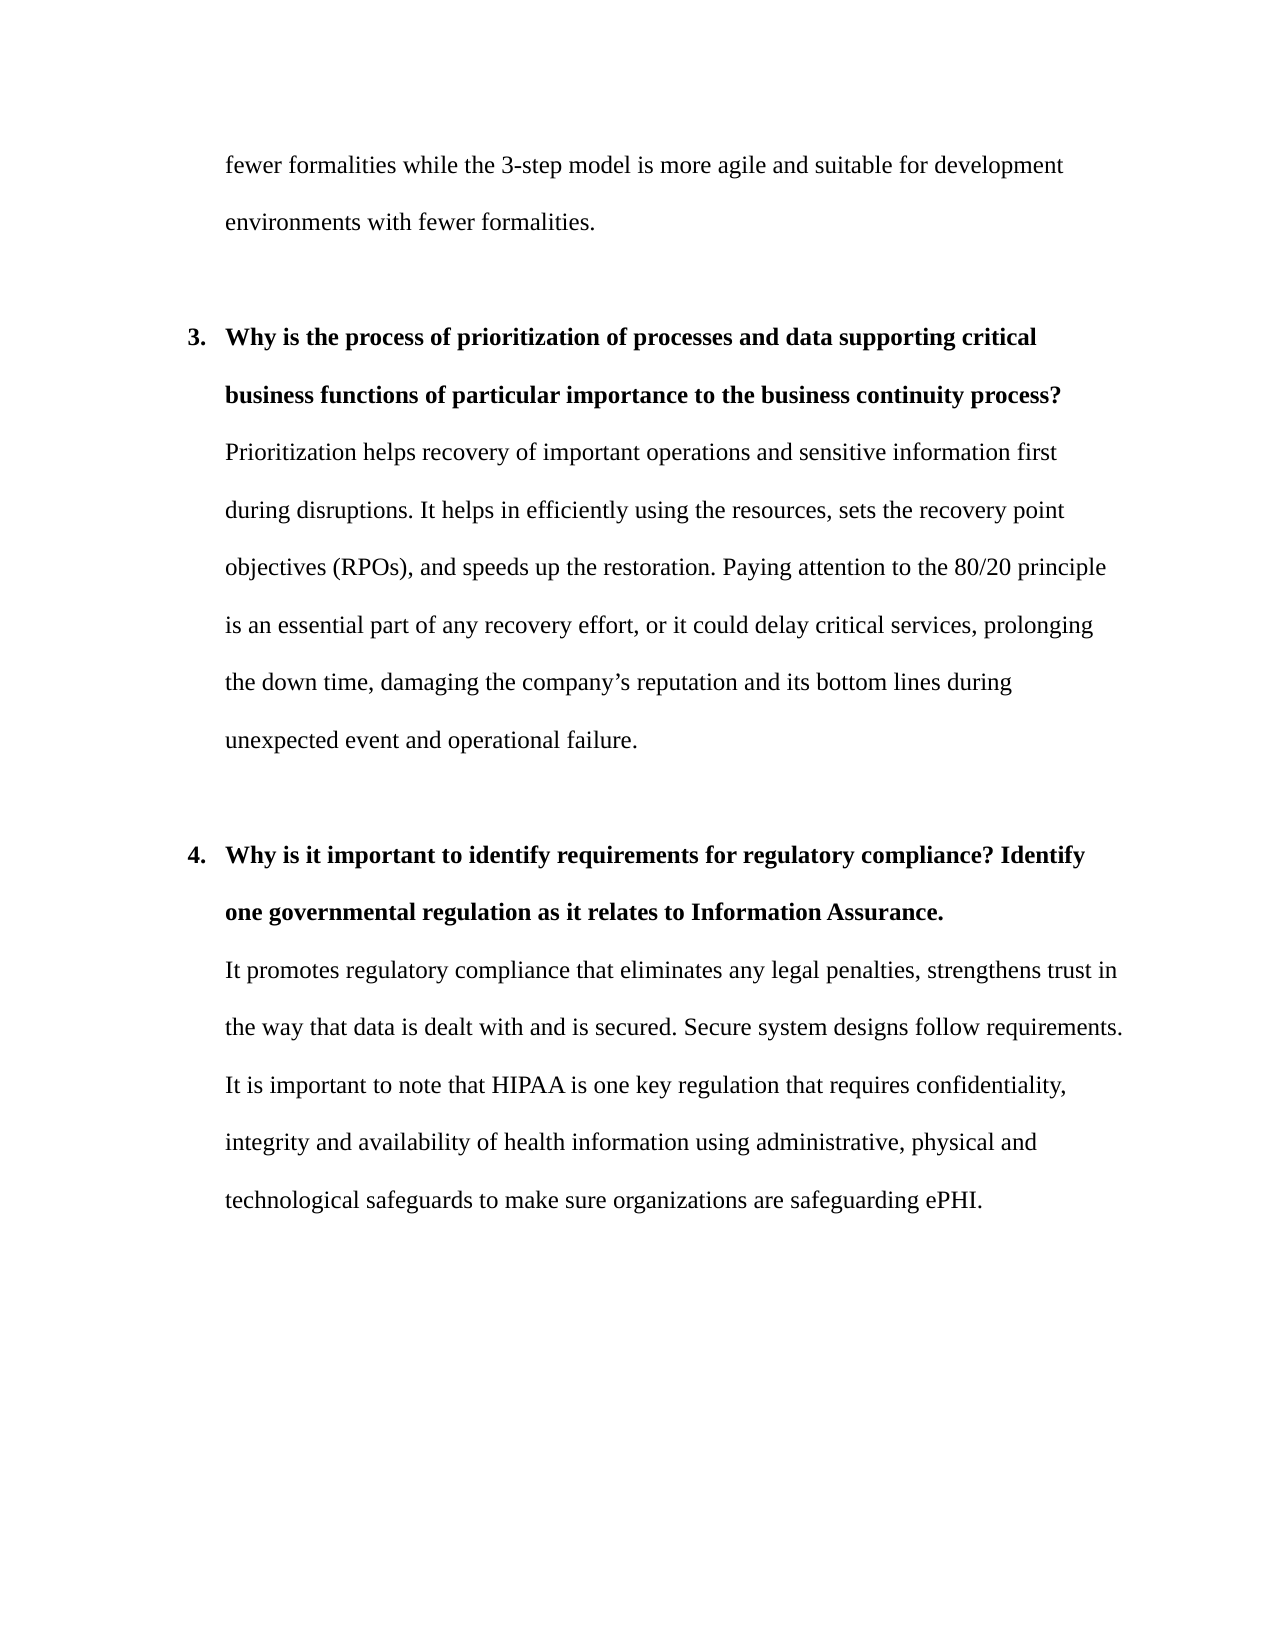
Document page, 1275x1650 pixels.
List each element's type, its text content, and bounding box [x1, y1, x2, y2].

list Why is it important to identify requirements for regulatory compliance? Identify one governmental regulation as it relates to Information Assurance. [187, 840, 1125, 926]
text It promotes regulatory compliance that eliminates any legal penalties, strengthens trust in the way that data is dealt with and is secured. Secure system designs follow requirements. It is important to note that HIPAA is one key regulation that requires confidentiality, integrity and availability of health information using administrative, physical and technological safeguards to make sure organizations are safeguarding ePHI. [225, 955, 1125, 1214]
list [225, 150, 1125, 236]
list Prioritization helps recovery of important operations and sensitive information first during disruptions. It helps in efficiently using the resources, sets the recovery point objectives (RPOs), and speeds up the restoration. Paying attention to the 80/20 principle is an essential part of any recovery effort, or it could delay critical services, prolonging the down time, damaging the company’s reputation and its bottom lines during unexpected event and operational failure. [225, 437, 1125, 754]
list Why is the process of prioritization of processes and data supporting critical business functions of particular importance to the business continuity process? [187, 322, 1125, 409]
